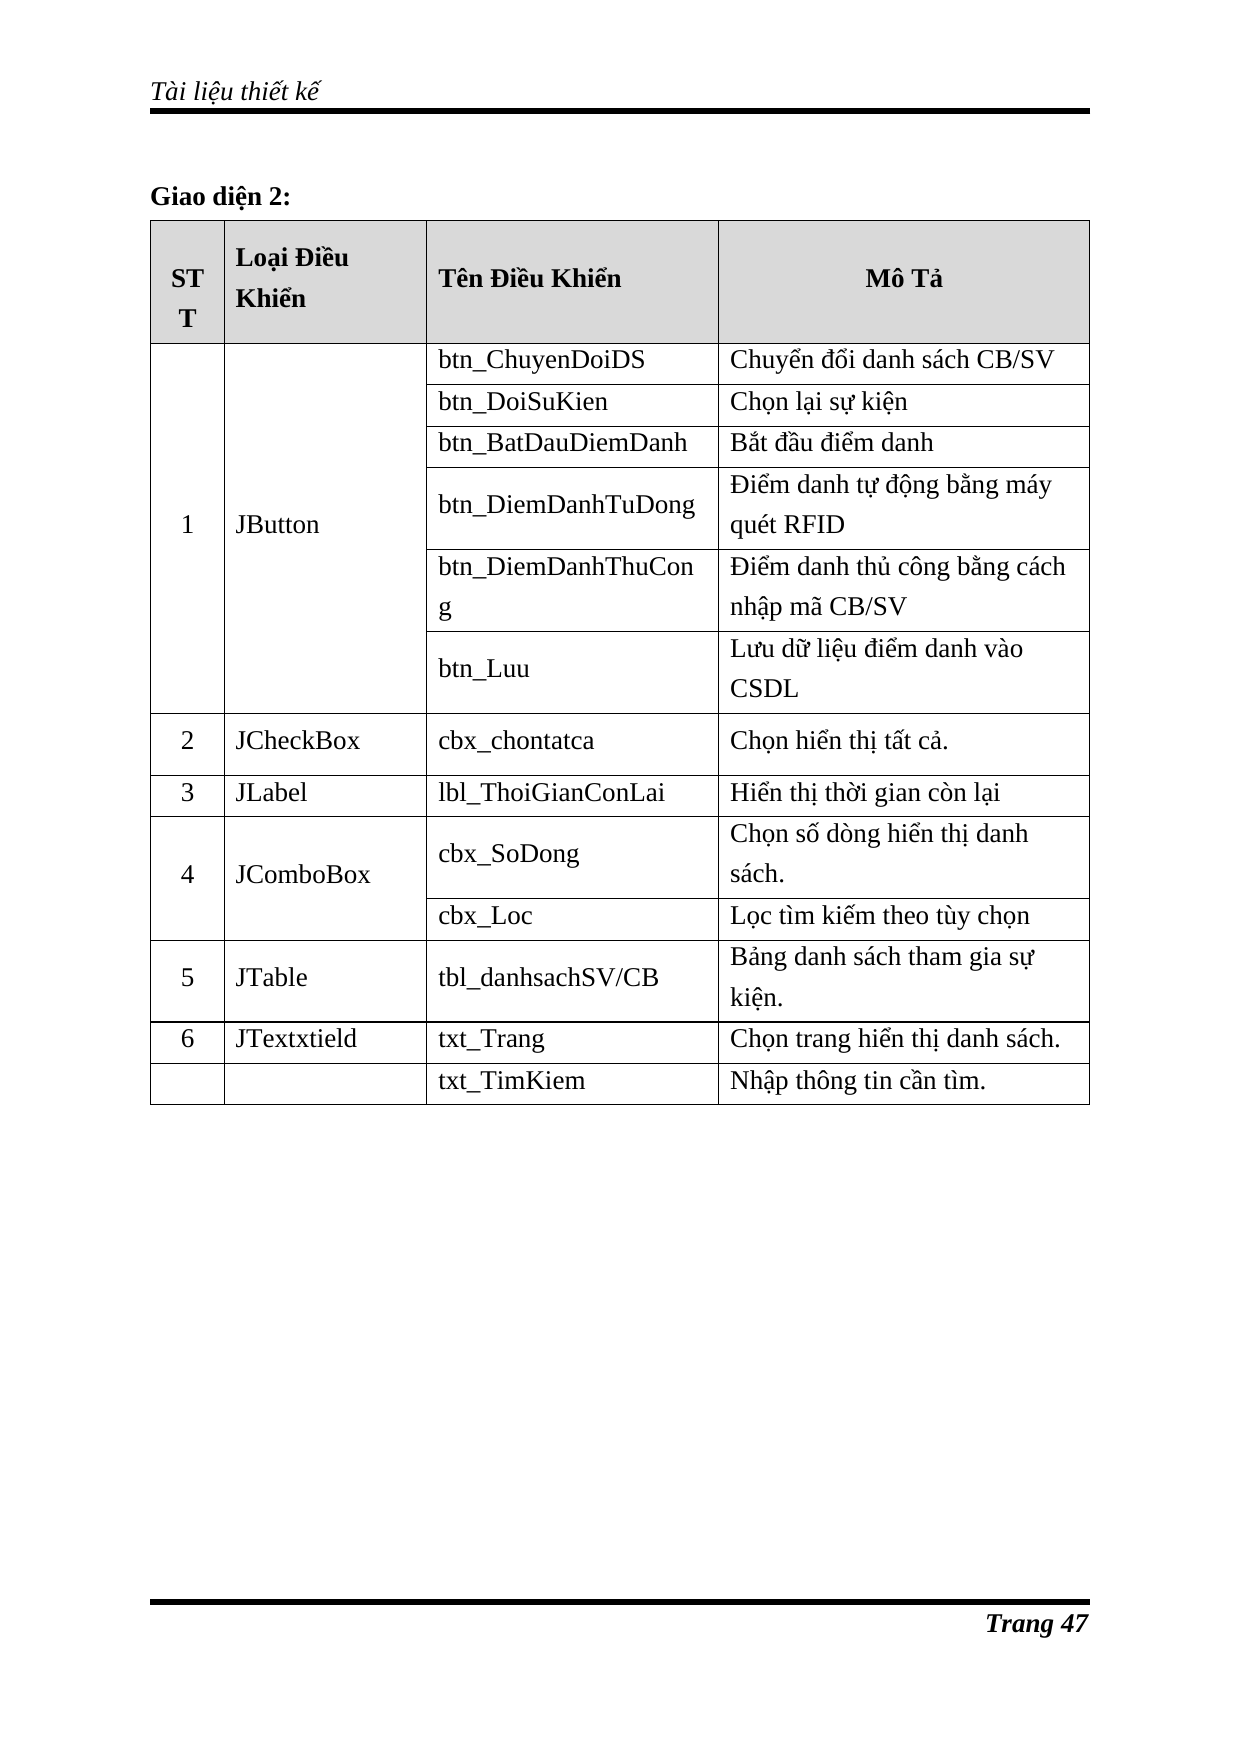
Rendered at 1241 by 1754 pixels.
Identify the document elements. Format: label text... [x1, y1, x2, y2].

table_cell 5 [151, 941, 224, 1021]
table_header Tên Điều Khiển [427, 221, 718, 343]
table_cell txt_Trang [427, 1023, 718, 1063]
table_cell 3 [151, 776, 224, 816]
table_cell Chọn trang hiển thị danh sách. [719, 1023, 1089, 1063]
table_cell JTextxtield [225, 1023, 426, 1063]
table_cell cbx_chontatca [427, 714, 718, 775]
table_cell Chọn số dòng hiển thị danh sách. [719, 817, 1089, 898]
table_cell Điểm danh tự động bằng máy quét RFID [719, 468, 1089, 549]
table_cell Chọn lại sự kiện [719, 385, 1089, 426]
table_cell Nhập thông tin cần tìm. [719, 1064, 1089, 1104]
table_cell JComboBox [225, 817, 426, 939]
table_cell cbx_SoDong [427, 817, 718, 898]
table_cell Bắt đầu điểm danh [719, 427, 1089, 467]
table_header Mô Tả [719, 221, 1089, 343]
table_cell 1 [151, 344, 224, 713]
table_cell JCheckBox [225, 714, 426, 775]
table_cell btn_DoiSuKien [427, 385, 718, 426]
table_header Loại Điều Khiển [225, 221, 426, 343]
text Giao diện 2: [150, 180, 1090, 211]
table_cell cbx_Loc [427, 899, 718, 939]
table_cell Lưu dữ liệu điểm danh vào CSDL [719, 632, 1089, 713]
table_cell [151, 1064, 224, 1104]
table_cell JLabel [225, 776, 426, 816]
table_cell lbl_ThoiGianConLai [427, 776, 718, 816]
table_cell 6 [151, 1023, 224, 1063]
table_cell Điểm danh thủ công bằng cách nhập mã CB/SV [719, 550, 1089, 631]
table_cell JTable [225, 941, 426, 1021]
table_cell txt_TimKiem [427, 1064, 718, 1104]
table_cell btn_DiemDanhThuCong [427, 550, 718, 631]
table_header STT [151, 221, 224, 343]
table_cell Bảng danh sách tham gia sự kiện. [719, 941, 1089, 1021]
table_cell 2 [151, 714, 224, 775]
table_cell Chọn hiển thị tất cả. [719, 714, 1089, 775]
table_cell btn_DiemDanhTuDong [427, 468, 718, 549]
table_cell Chuyển đổi danh sách CB/SV [719, 344, 1089, 384]
table_cell tbl_danhsachSV/CB [427, 941, 718, 1021]
table_cell [225, 1064, 426, 1104]
table_cell Lọc tìm kiếm theo tùy chọn [719, 899, 1089, 939]
table_cell Hiển thị thời gian còn lại [719, 776, 1089, 816]
table_cell btn_ChuyenDoiDS [427, 344, 718, 384]
table_cell JButton [225, 344, 426, 713]
table_cell btn_Luu [427, 632, 718, 713]
table_cell btn_BatDauDiemDanh [427, 427, 718, 467]
table_cell 4 [151, 817, 224, 939]
